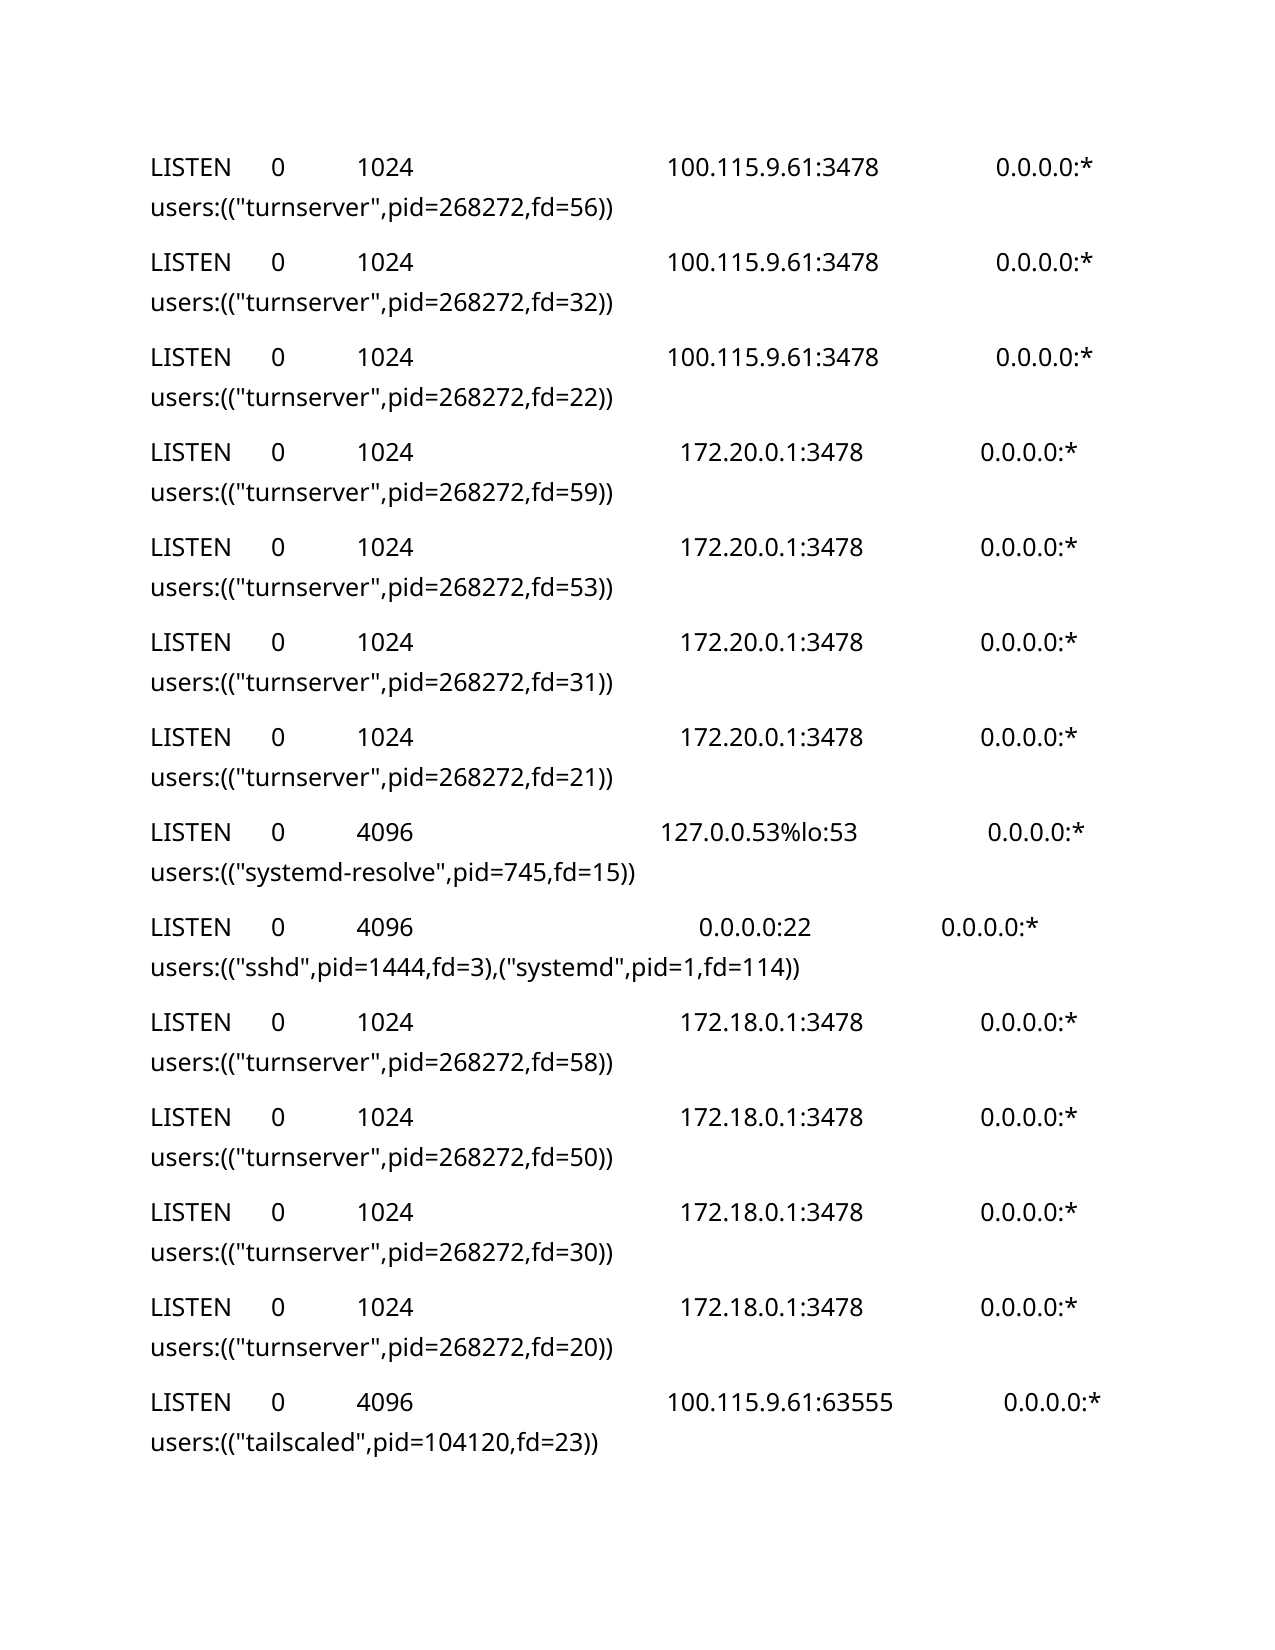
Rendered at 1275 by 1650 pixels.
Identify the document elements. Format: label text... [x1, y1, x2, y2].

text LISTEN 0 1024 100.115.9.61:3478 0.0.0.0:* users:(("turnserver",pid=268272,fd=32)) [150, 245, 1125, 318]
text LISTEN 0 1024 172.18.0.1:3478 0.0.0.0:* users:(("turnserver",pid=268272,fd=20)) [150, 1290, 1125, 1363]
text LISTEN 0 4096 0.0.0.0:22 0.0.0.0:* users:(("sshd",pid=1444,fd=3),("systemd",pid=1,fd=114)) [150, 910, 1125, 983]
text LISTEN 0 4096 127.0.0.53%lo:53 0.0.0.0:* users:(("systemd-resolve",pid=745,fd=15)) [150, 815, 1125, 888]
text LISTEN 0 1024 172.20.0.1:3478 0.0.0.0:* users:(("turnserver",pid=268272,fd=53)) [150, 530, 1125, 603]
text LISTEN 0 1024 100.115.9.61:3478 0.0.0.0:* users:(("turnserver",pid=268272,fd=22)) [150, 340, 1125, 413]
text LISTEN 0 1024 172.20.0.1:3478 0.0.0.0:* users:(("turnserver",pid=268272,fd=21)) [150, 720, 1125, 793]
text LISTEN 0 1024 172.18.0.1:3478 0.0.0.0:* users:(("turnserver",pid=268272,fd=30)) [150, 1195, 1125, 1268]
text LISTEN 0 1024 172.20.0.1:3478 0.0.0.0:* users:(("turnserver",pid=268272,fd=59)) [150, 435, 1125, 508]
text LISTEN 0 1024 100.115.9.61:3478 0.0.0.0:* users:(("turnserver",pid=268272,fd=56)) [150, 150, 1125, 223]
text LISTEN 0 1024 172.18.0.1:3478 0.0.0.0:* users:(("turnserver",pid=268272,fd=58)) [150, 1005, 1125, 1078]
text LISTEN 0 4096 100.115.9.61:63555 0.0.0.0:* users:(("tailscaled",pid=104120,fd=23)) [150, 1385, 1125, 1458]
text LISTEN 0 1024 172.20.0.1:3478 0.0.0.0:* users:(("turnserver",pid=268272,fd=31)) [150, 625, 1125, 698]
text LISTEN 0 1024 172.18.0.1:3478 0.0.0.0:* users:(("turnserver",pid=268272,fd=50)) [150, 1100, 1125, 1173]
